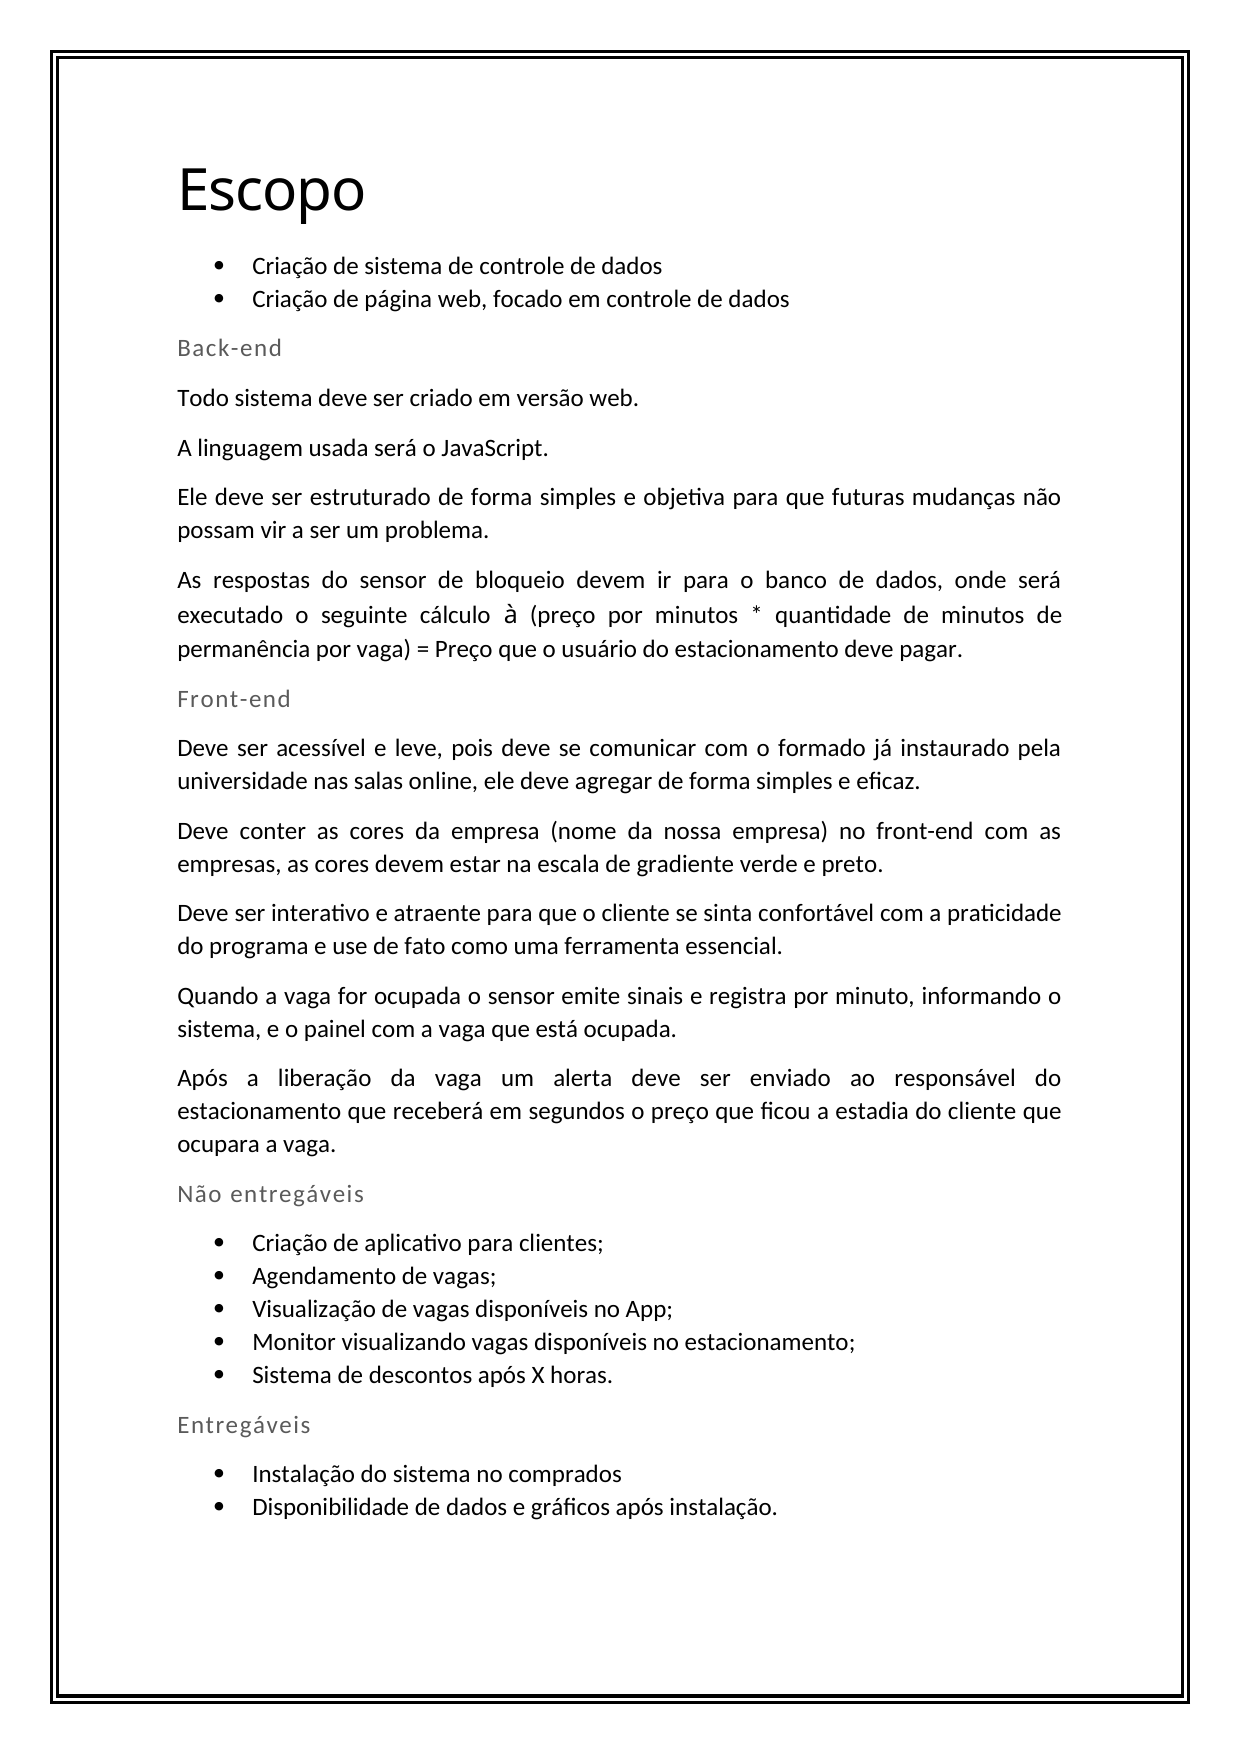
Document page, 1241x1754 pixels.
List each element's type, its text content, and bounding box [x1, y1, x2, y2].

text Entregáveis [177, 1409, 1063, 1439]
text Após a liberação da vaga um alerta deve ser enviado ao responsável do estacionamento que receberá em segundos o preço que ficou a estadia do cliente que ocupara a vaga. [177, 1063, 1063, 1159]
list Instalação do sistema no comprados [214, 1458, 1063, 1489]
list Agendamento de vagas; [214, 1261, 1063, 1291]
list Sistema de descontos após X horas. [214, 1359, 1063, 1390]
list Disponibilidade de dados e gráficos após instalação. [214, 1491, 1063, 1522]
list Monitor visualizando vagas disponíveis no estacionamento; [214, 1326, 1063, 1357]
text Deve ser interativo e atraente para que o cliente se sinta confortável com a praticidade do programa e use de fato como uma ferramenta essencial. [177, 898, 1063, 961]
text Quando a vaga for ocupada o sensor emite sinais e registra por minuto, informando o sistema, e o painel com a vaga que está ocupada. [177, 980, 1063, 1043]
text Back-end [177, 332, 1063, 363]
list Criação de aplicativo para clientes; [214, 1228, 1063, 1258]
text Ele deve ser estruturado de forma simples e objetiva para que futuras mudanças não possam vir a ser um problema. [177, 481, 1063, 545]
list Criação de página web, focado em controle de dados [214, 283, 1063, 313]
text A linguagem usada será o JavaScript. [177, 432, 1063, 462]
text Deve conter as cores da empresa (nome da nossa empresa) no front-end com as empresas, as cores devem estar na escala de gradiente verde e preto. [177, 815, 1063, 878]
text Deve ser acessível e leve, pois deve se comunicar com o formado já instaurado pela universidade nas salas online, ele deve agregar de forma simples e eficaz. [177, 733, 1063, 796]
text Front-end [177, 683, 1063, 713]
list Criação de sistema de controle de dados [214, 250, 1063, 281]
text Todo sistema deve ser criado em versão web. [177, 382, 1063, 413]
list Visualização de vagas disponíveis no App; [214, 1293, 1063, 1324]
text Não entregáveis [177, 1178, 1063, 1208]
text Escopo [177, 147, 1063, 227]
text As respostas do sensor de bloqueio devem ir para o banco de dados, onde será executado o seguinte cálculo à (preço por minutos * quantidade de minutos de permanência por vaga) = Preço que o usuário do estacionamento deve pagar. [177, 564, 1063, 664]
